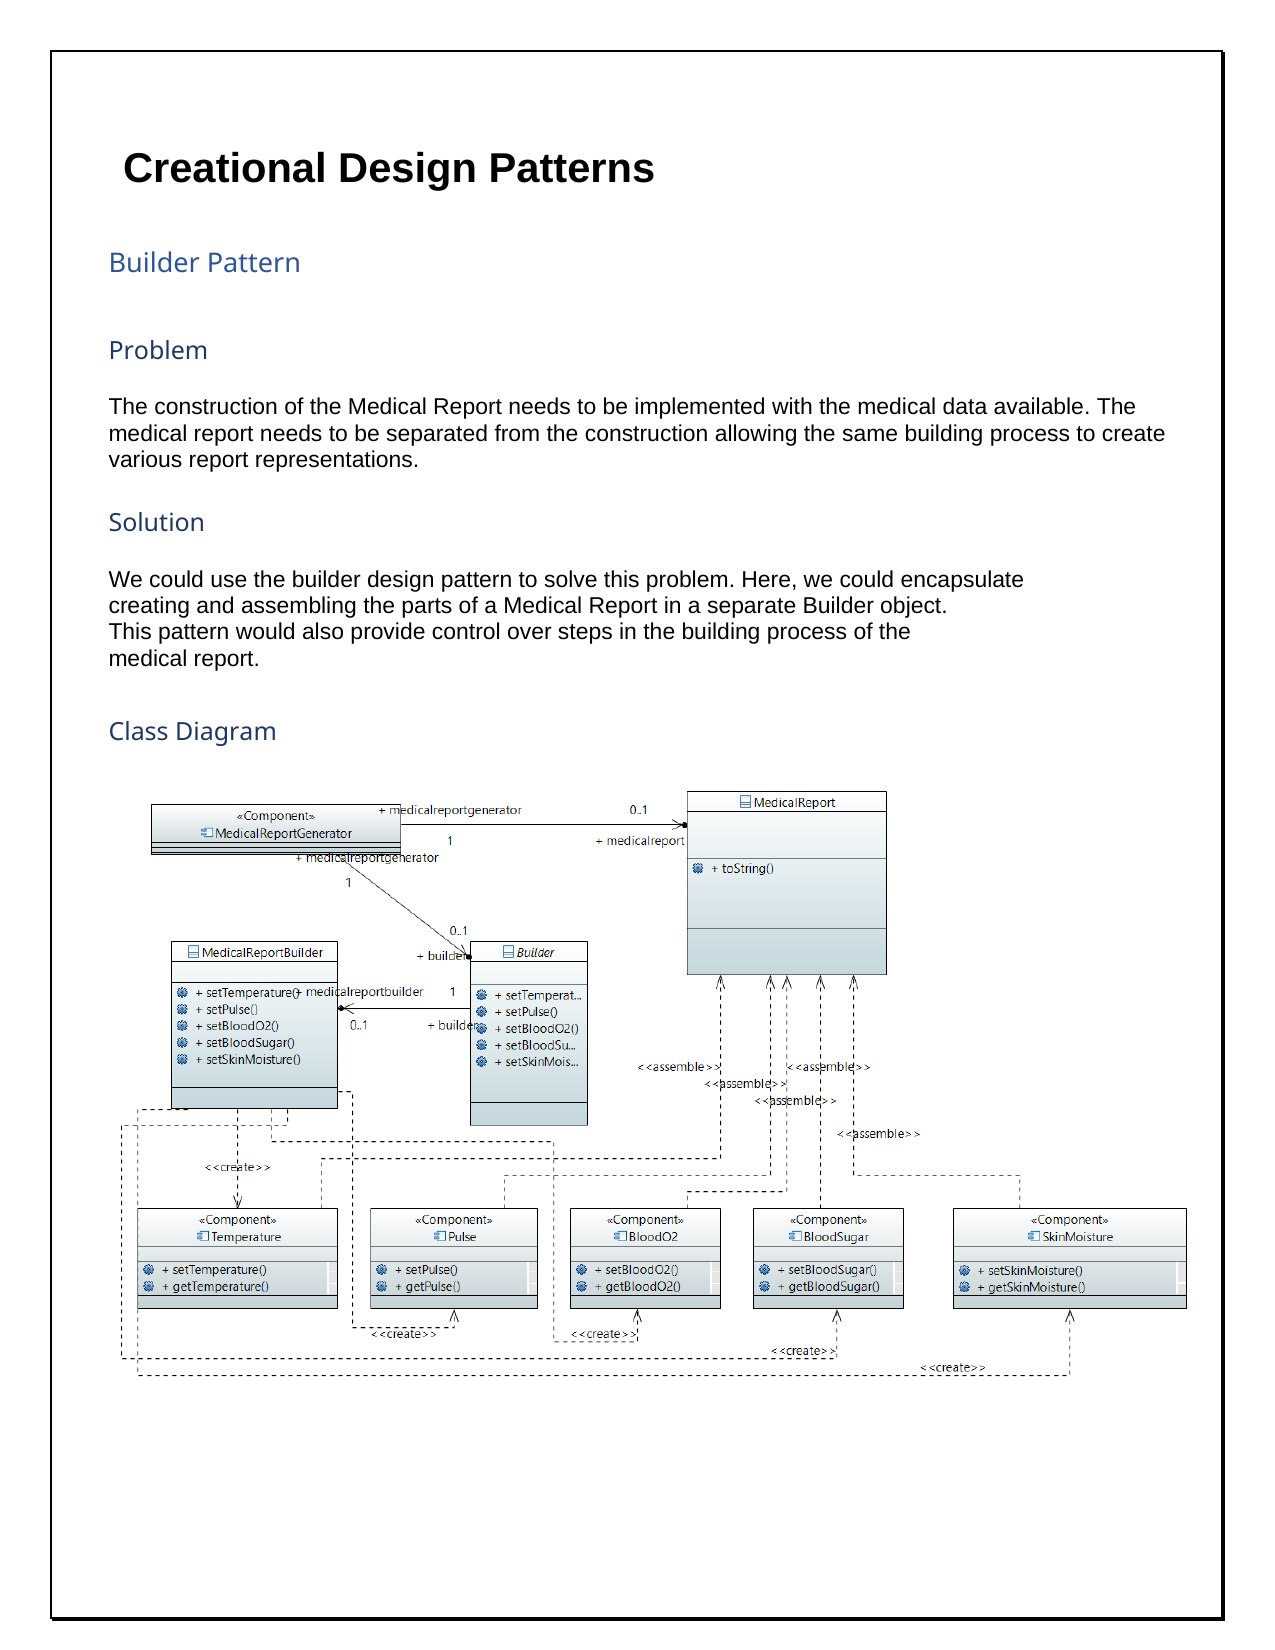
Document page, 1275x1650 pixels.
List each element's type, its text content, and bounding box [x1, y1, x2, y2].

subtitle Creational Design Patterns [123, 144, 1196, 192]
text This pattern would also provide control over steps in the building process of the [108, 618, 1196, 644]
text creating and assembling the parts of a Medical Report in a separate Builder object. [108, 592, 1196, 618]
subtitle Problem [108, 333, 1196, 367]
subtitle Solution [108, 505, 1196, 539]
text medical report. [108, 644, 1196, 671]
text We could use the builder design pattern to solve this problem. Here, we could encapsulate [108, 566, 1196, 592]
picture [108, 773, 1198, 1397]
text The construction of the Medical Report needs to be implemented with the medical data available. The medical report needs to be separated from the construction allowing the same building process to create various report representations. [108, 393, 1196, 472]
subtitle Class Diagram [108, 713, 1196, 747]
subtitle Builder Pattern [108, 244, 1196, 281]
